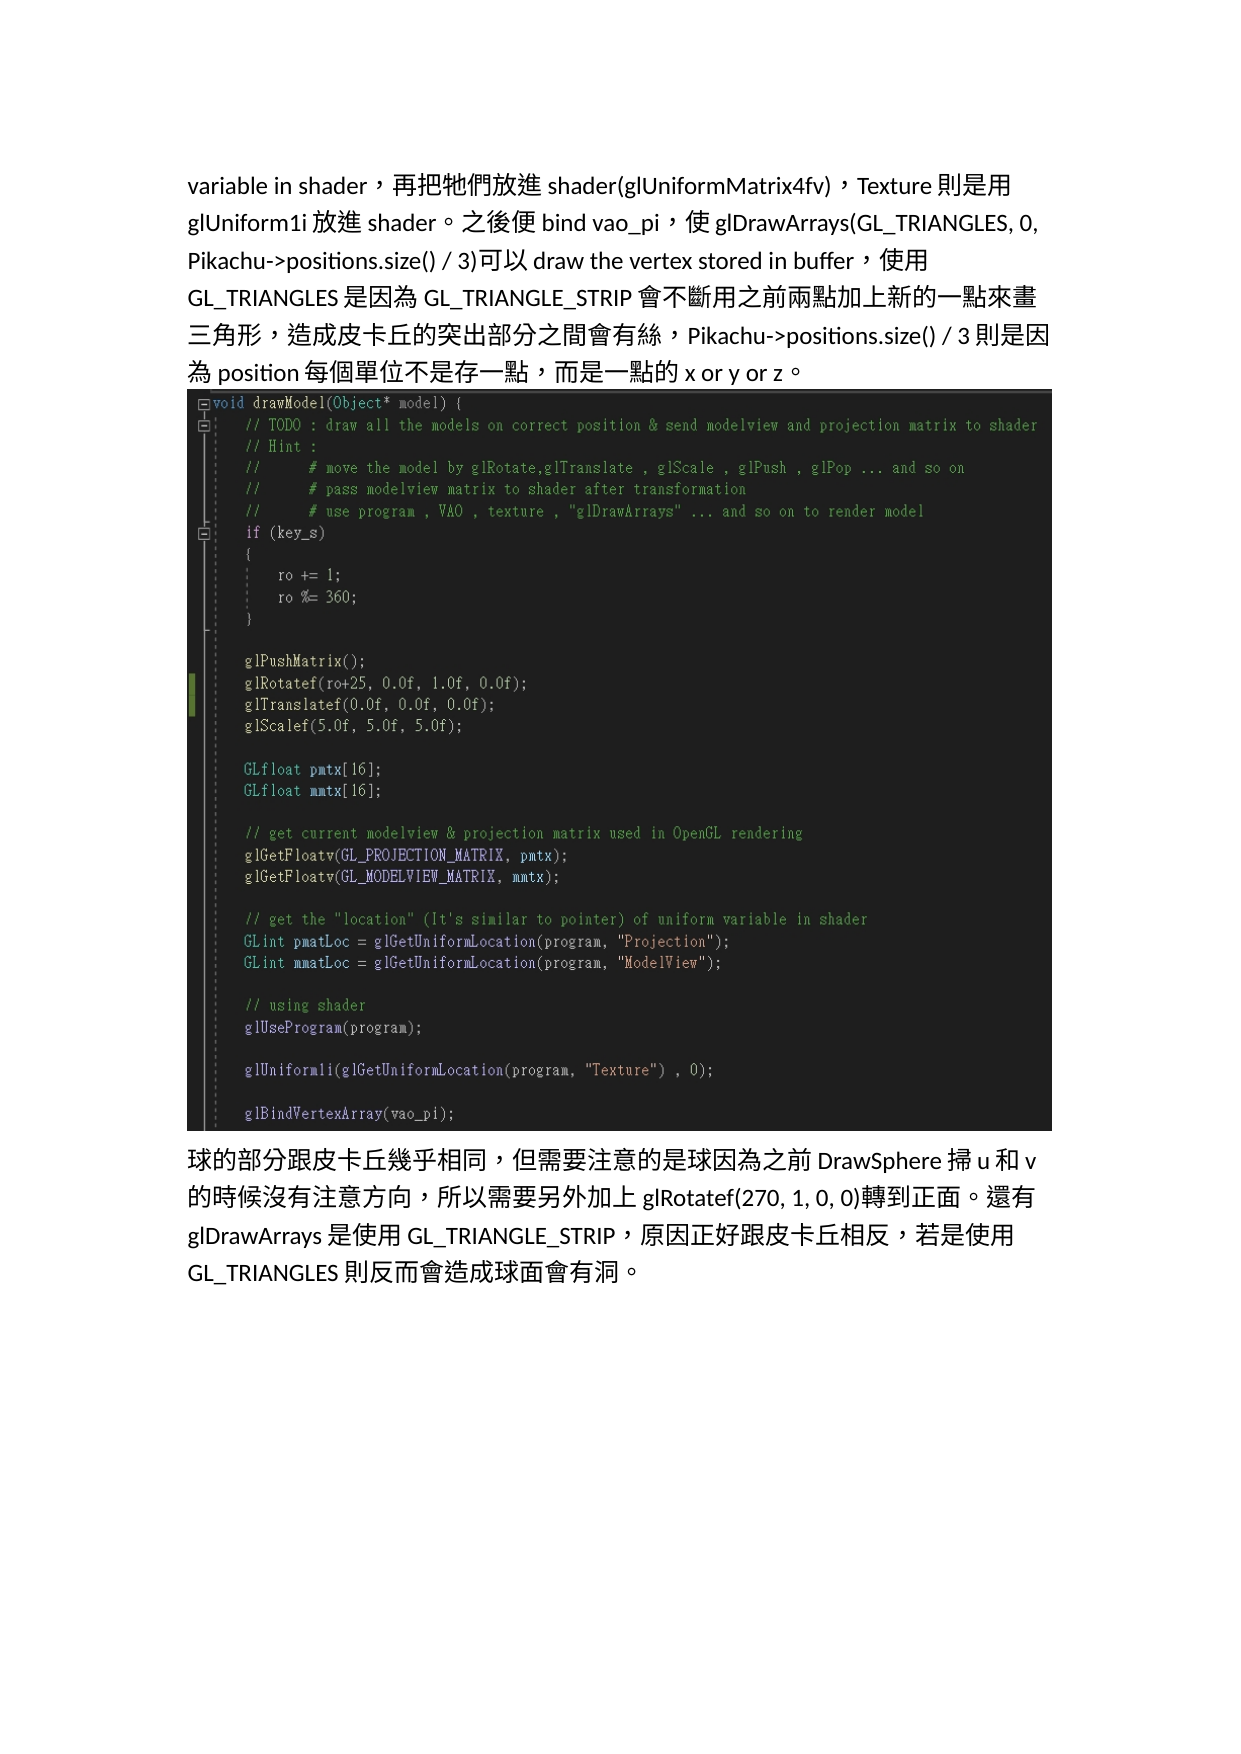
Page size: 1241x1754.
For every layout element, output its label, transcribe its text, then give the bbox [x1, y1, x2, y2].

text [187, 164, 1053, 389]
text 球的部分跟皮卡丘幾乎相同，但需要注意的是球因為之前DrawSphere掃u和v的時候沒有注意方向，所以需要另外加上glRotatef(270, 1, 0, 0)轉到正面。還有glDrawArrays是使用GL_TRIANGLE_STRIP，原因正好跟皮卡丘相反，若是使用GL_TRIANGLES 則反而會造成球面會有洞。 [187, 1139, 1053, 1289]
picture [187, 389, 1052, 1131]
